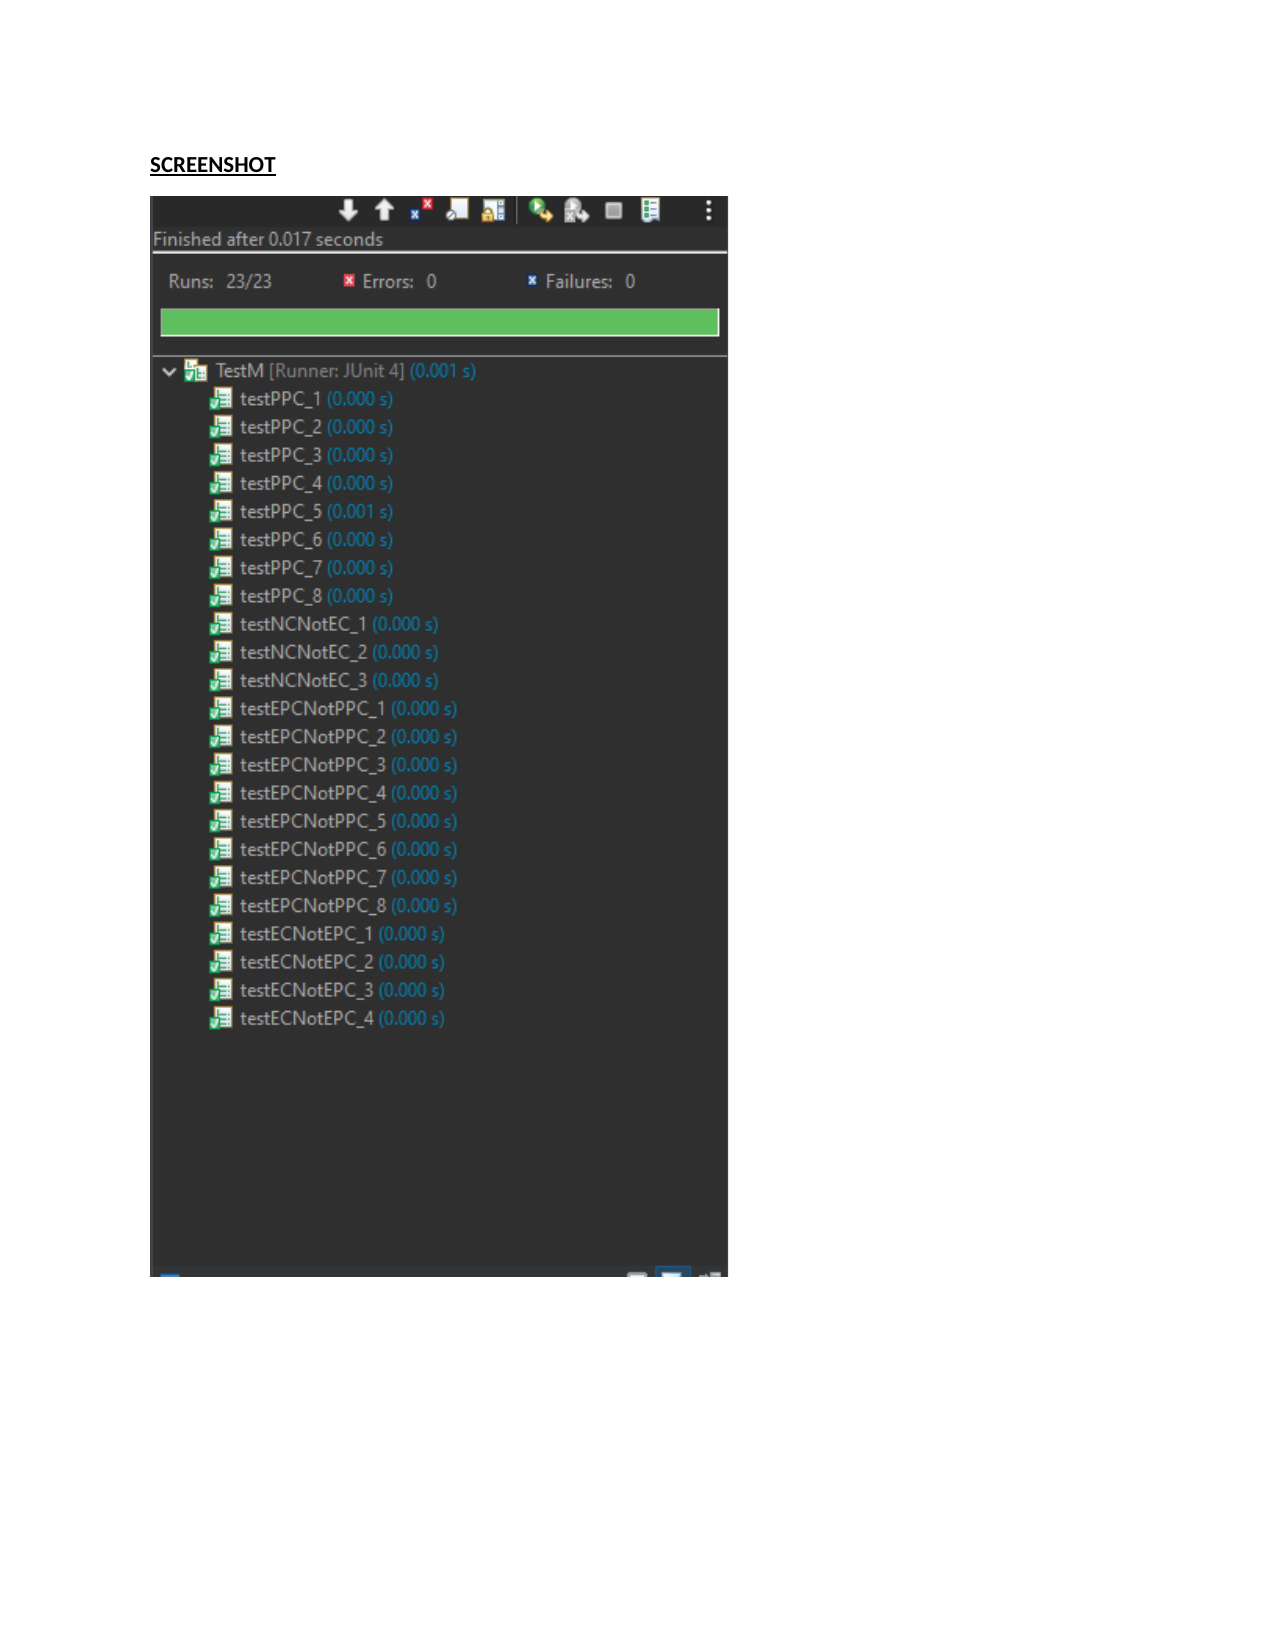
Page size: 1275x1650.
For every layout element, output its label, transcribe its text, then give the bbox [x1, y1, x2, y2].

picture [150, 196, 729, 1277]
text SCREENSHOT [150, 150, 1125, 178]
